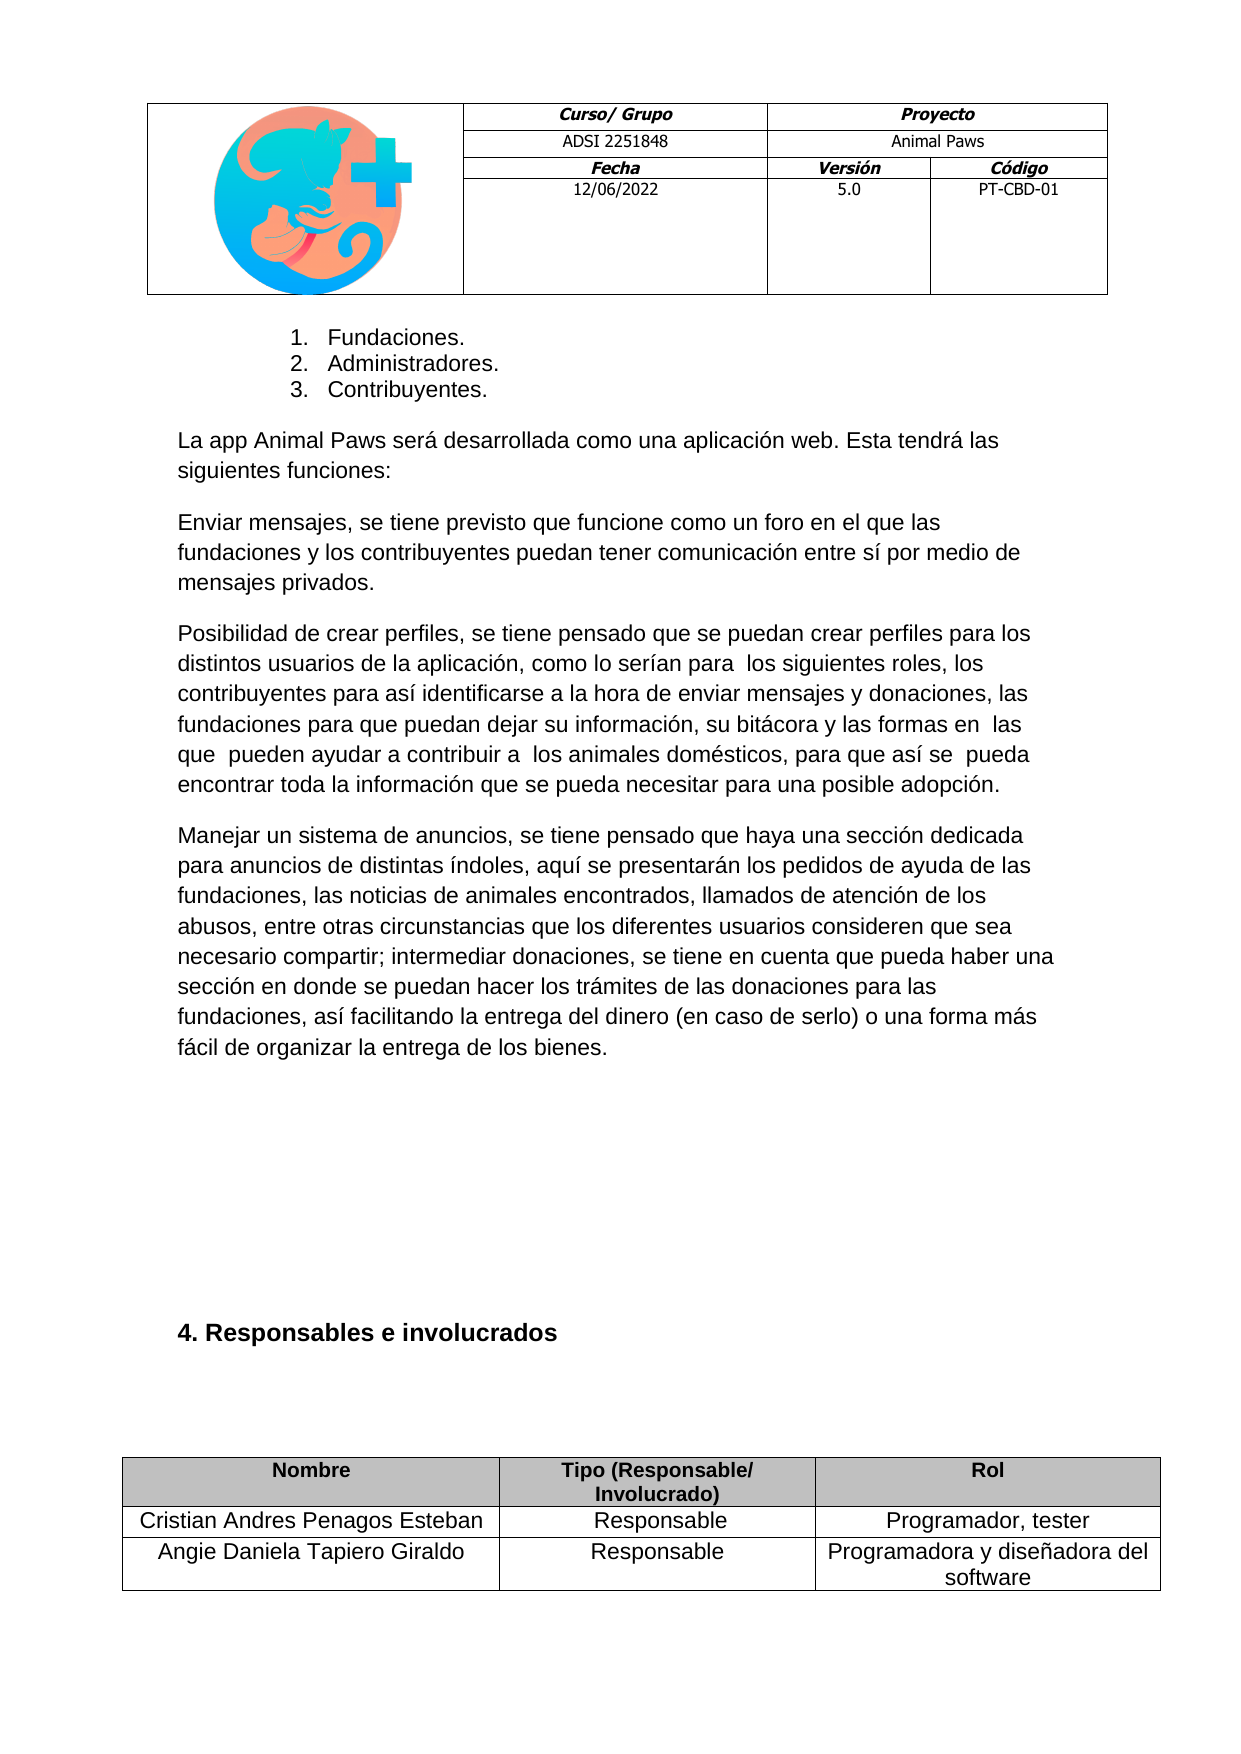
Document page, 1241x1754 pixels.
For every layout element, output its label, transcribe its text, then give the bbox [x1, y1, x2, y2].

subtitle 4. Responsables e involucrados [177, 1318, 1063, 1347]
text Enviar mensajes, se tiene previsto que funcione como un foro en el que las fundaciones y los contribuyentes puedan tener comunicación entre sí por medio de mensajes privados. [177, 508, 1063, 595]
list Administradores. [290, 350, 1063, 376]
table_header Nombre [123, 1458, 499, 1506]
list Fundaciones. [290, 323, 1063, 350]
list Contribuyentes. [290, 376, 1063, 402]
table_cell Responsable [500, 1507, 815, 1537]
table_header Rol [816, 1458, 1160, 1506]
text Manejar un sistema de anuncios, se tiene pensado que haya una sección dedicada para anuncios de distintas índoles, aquí se presentarán los pedidos de ayuda de las fundaciones, las noticias de animales encontrados, llamados de atención de los abusos, entre otras circunstancias que los diferentes usuarios consideren que sea necesario compartir; intermediar donaciones, se tiene en cuenta que pueda haber una sección en donde se puedan hacer los trámites de las donaciones para las fundaciones, así facilitando la entrega del dinero (en caso de serlo) o una forma más fácil de organizar la entrega de los bienes. [177, 822, 1063, 1060]
picture [199, 103, 412, 295]
text Posibilidad de crear perfiles, se tiene pensado que se puedan crear perfiles para los distintos usuarios de la aplicación, como lo serían para los siguientes roles, los contribuyentes para así identificarse a la hora de enviar mensajes y donaciones, las fundaciones para que puedan dejar su información, su bitácora y las formas en las que pueden ayudar a contribuir a los animales domésticos, para que así se pueda encontrar toda la información que se pueda necesitar para una posible adopción. [177, 620, 1063, 797]
table_header Tipo (Responsable/ Involucrado) [500, 1458, 815, 1506]
table_cell Cristian Andres Penagos Esteban [123, 1507, 499, 1537]
table_cell Programador, tester [816, 1507, 1160, 1537]
table_cell Programadora y diseñadora del software [816, 1538, 1160, 1590]
text La app Animal Paws será desarrollada como una aplicación web. Esta tendrá las siguientes funciones: [177, 427, 1063, 484]
table_cell Angie Daniela Tapiero Giraldo [123, 1538, 499, 1590]
table_cell Responsable [500, 1538, 815, 1590]
